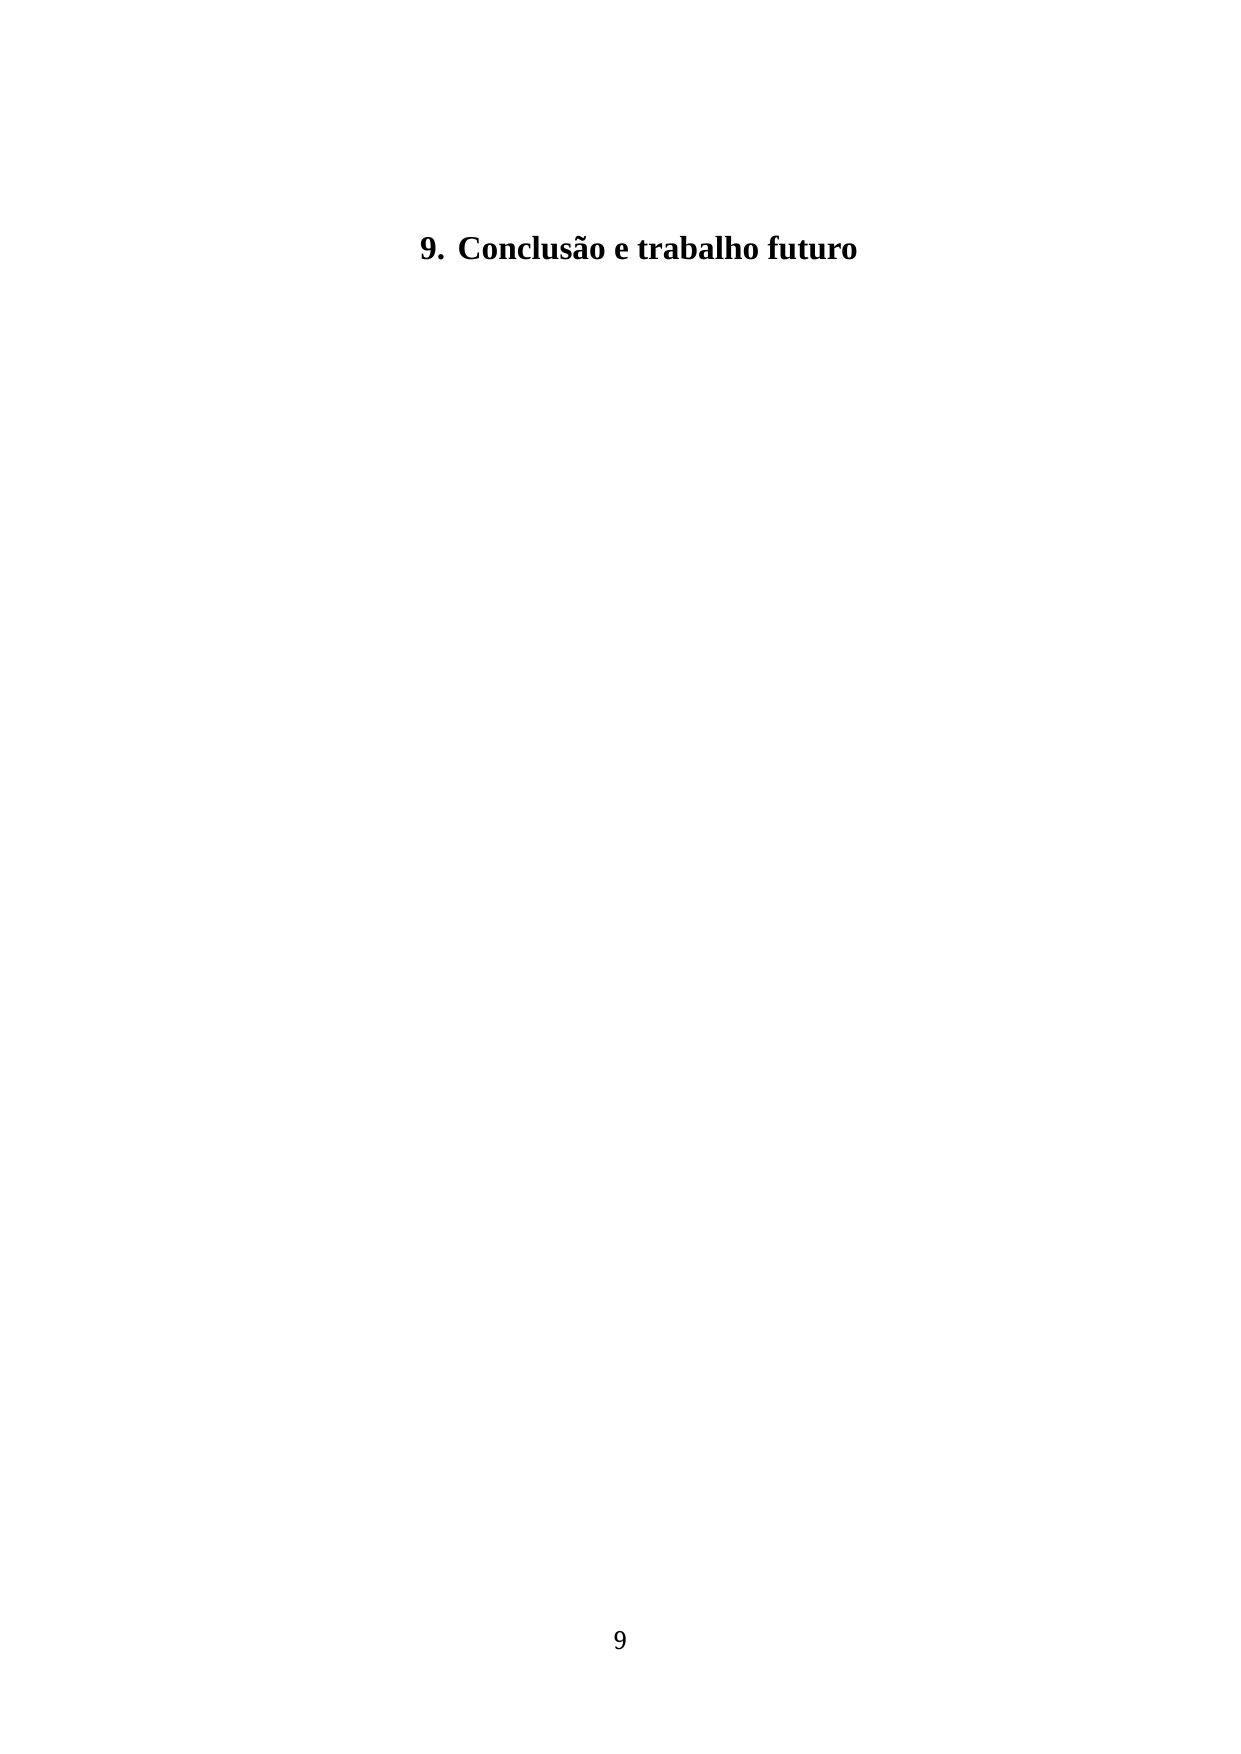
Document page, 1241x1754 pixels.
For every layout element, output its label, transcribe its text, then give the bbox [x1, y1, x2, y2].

subtitle Conclusão e trabalho futuro [225, 228, 1053, 266]
